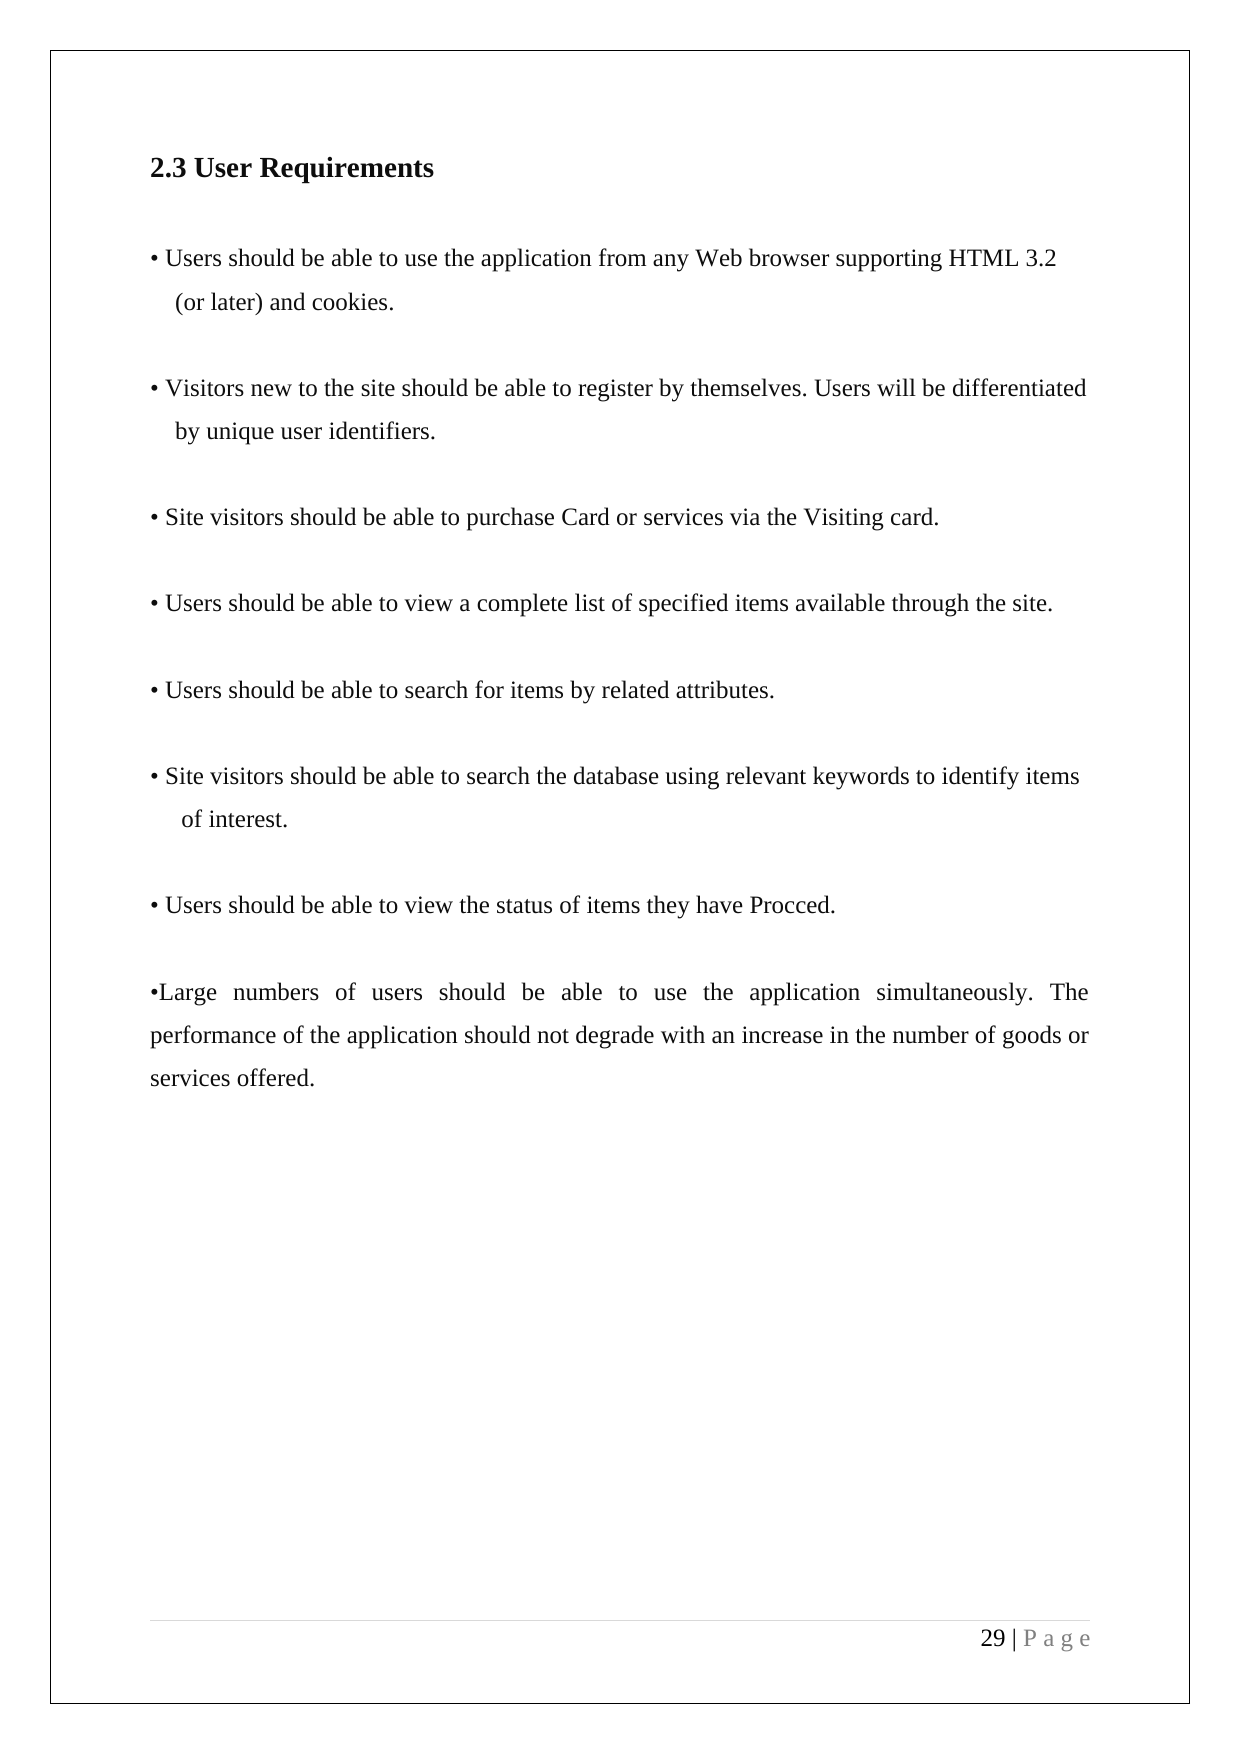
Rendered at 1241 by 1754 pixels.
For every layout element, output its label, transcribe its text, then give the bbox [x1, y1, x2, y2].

text • Users should be able to view the status of items they have Procced. [150, 890, 1090, 919]
text • Site visitors should be able to search the database using relevant keywords to identify items [150, 761, 1090, 790]
text •Large numbers of users should be able to use the application simultaneously. The performance of the application should not degrade with an increase in the number of goods or services offered. [150, 977, 1090, 1092]
text • Users should be able to search for items by related attributes. [150, 675, 1090, 703]
text of interest. [150, 804, 1090, 833]
text • Users should be able to view a complete list of specified items available through the site. [150, 588, 1090, 617]
text • Users should be able to use the application from any Web browser supporting HTML 3.2 [150, 243, 1090, 272]
text by unique user identifiers. [150, 416, 1090, 445]
text • Site visitors should be able to purchase Card or services via the Visiting card. [150, 502, 1090, 531]
text (or later) and cookies. [150, 287, 1090, 315]
text • Visitors new to the site should be able to register by themselves. Users will be differentiated [150, 373, 1090, 402]
text 2.3 User Requirements [150, 150, 1090, 183]
